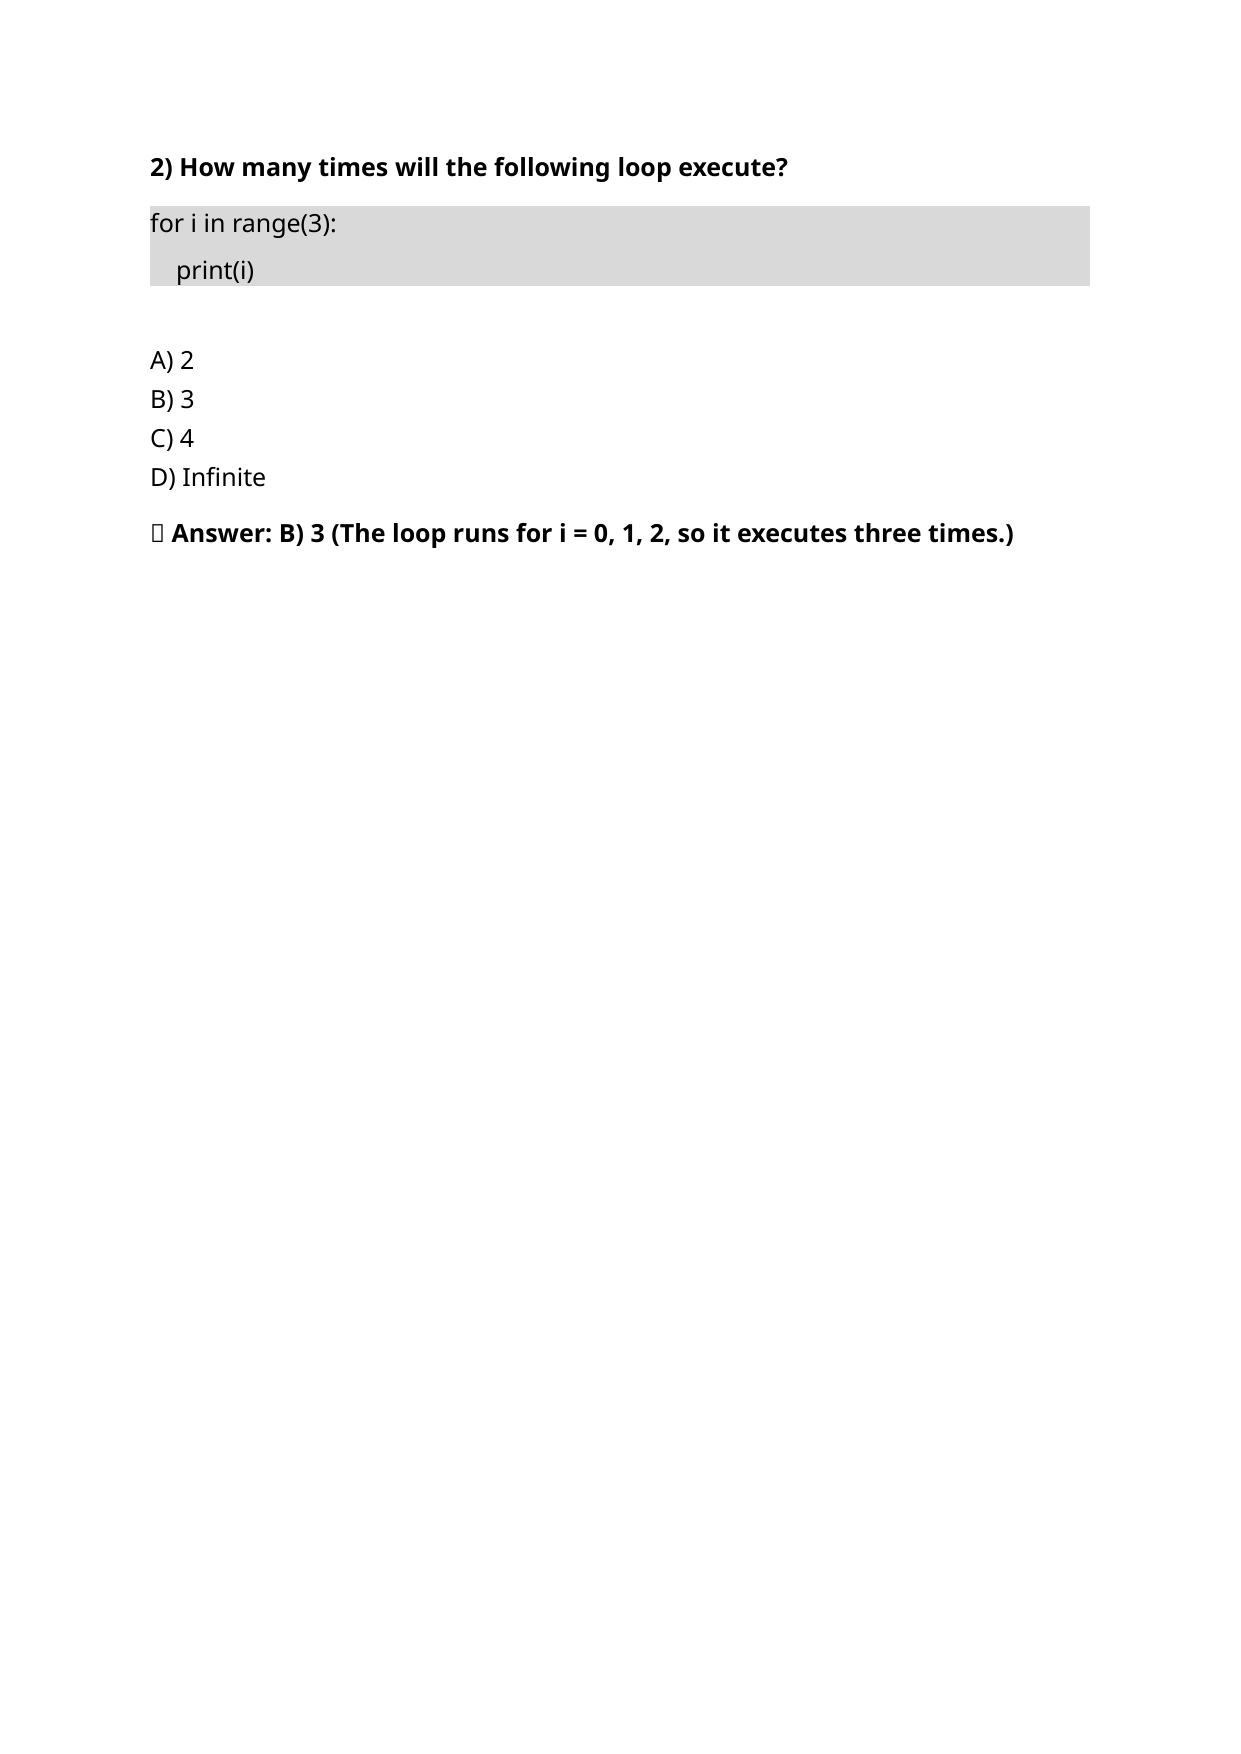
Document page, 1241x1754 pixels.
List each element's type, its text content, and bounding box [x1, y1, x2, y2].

text for i in range(3): [150, 206, 1090, 240]
text print(i) [150, 252, 1090, 286]
text ✅ Answer: B) 3 (The loop runs for i = 0, 1, 2, so it executes three times.) [150, 516, 1090, 550]
text A) 2 B) 3 C) 4 D) Infinite [150, 342, 1090, 494]
text 2) How many times will the following loop execute? [150, 150, 1090, 184]
